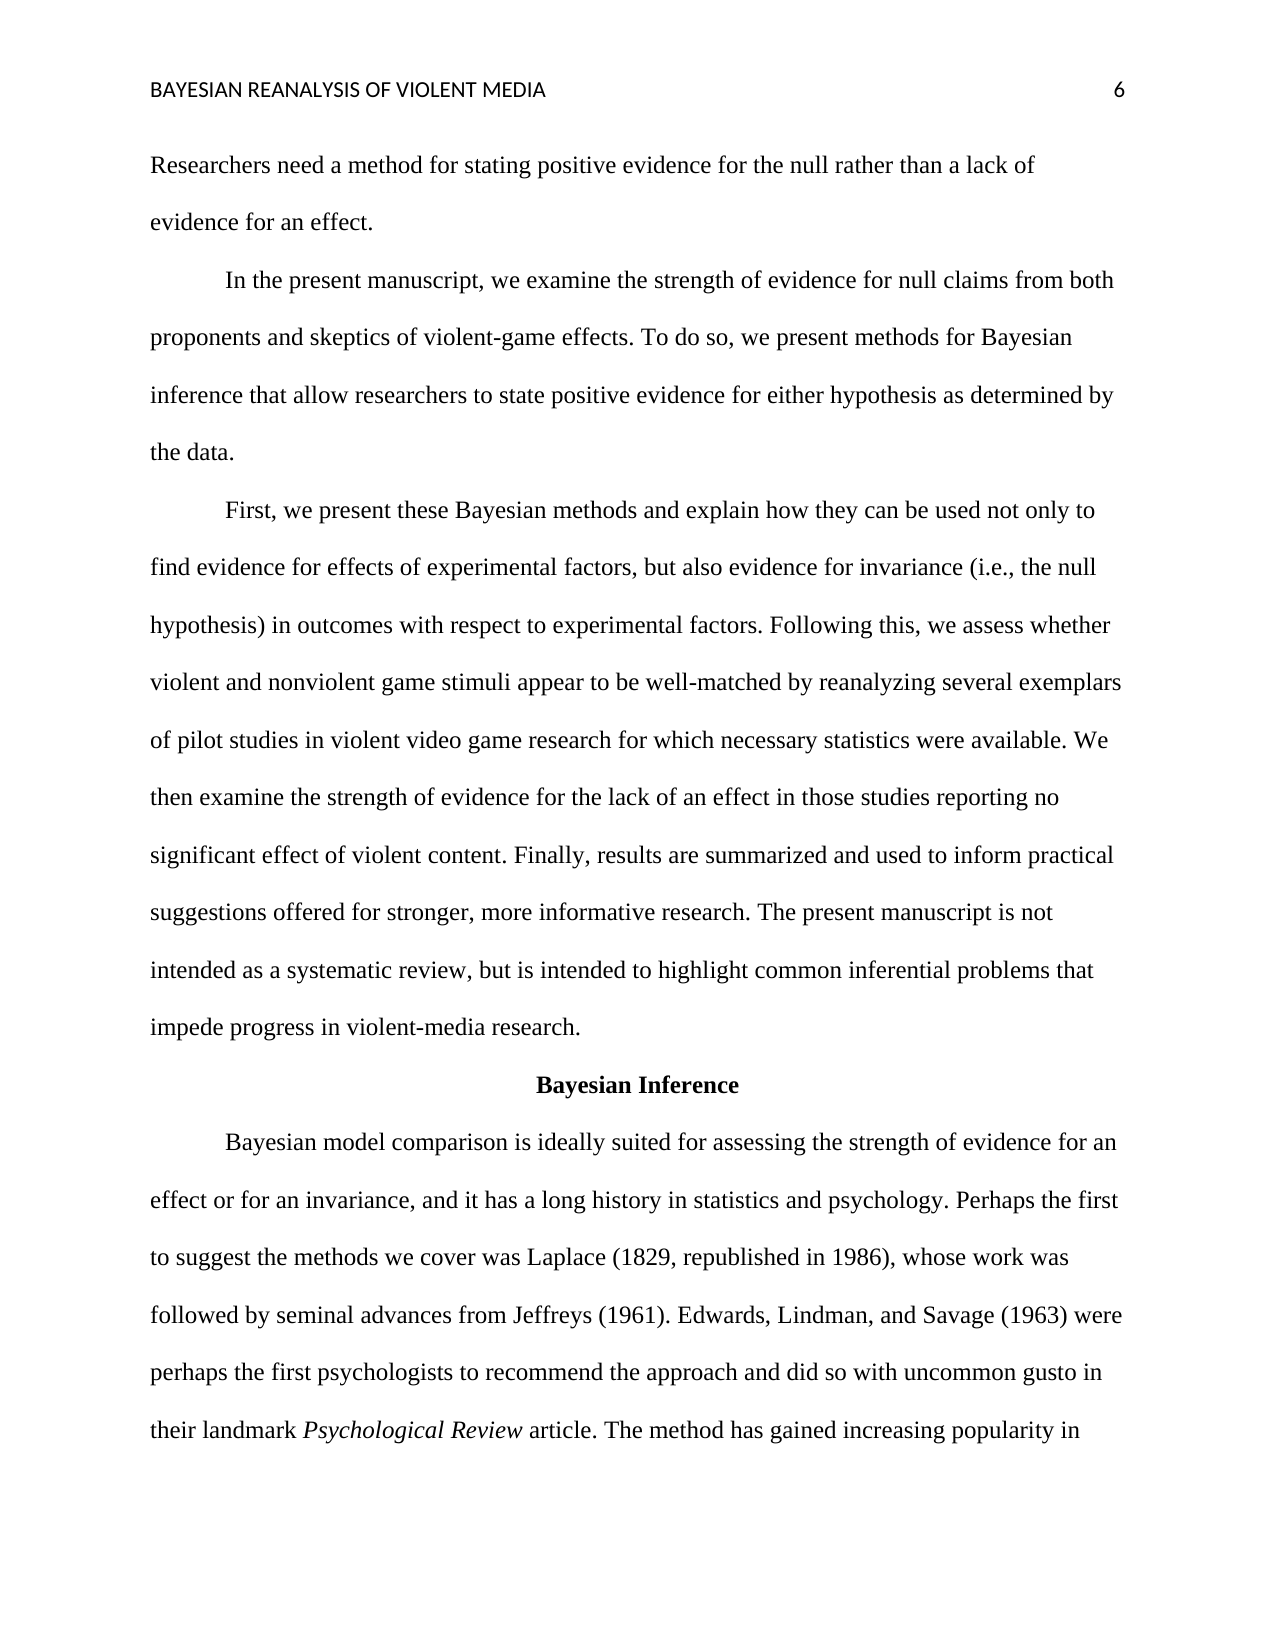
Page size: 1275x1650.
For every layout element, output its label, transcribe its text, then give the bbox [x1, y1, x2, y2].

text First, we present these Bayesian methods and explain how they can be used not only to find evidence for effects of experimental factors, but also evidence for invariance (i.e., the null hypothesis) in outcomes with respect to experimental factors. Following this, we assess whether violent and nonviolent game stimuli appear to be well-matched by reanalyzing several exemplars of pilot studies in violent video game research for which necessary statistics were available. We then examine the strength of evidence for the lack of an effect in those studies reporting no significant effect of violent content. Finally, results are summarized and used to inform practical suggestions offered for stronger, more informative research. The present manuscript is not intended as a systematic review, but is intended to highlight common inferential problems that impede progress in violent-media research. [150, 495, 1125, 1041]
text Bayesian Inference [150, 1070, 1125, 1099]
text In the present manuscript, we examine the strength of evidence for null claims from both proponents and skeptics of violent-game effects. To do so, we present methods for Bayesian inference that allow researchers to state positive evidence for either hypothesis as determined by the data. [150, 265, 1125, 466]
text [150, 1127, 1125, 1444]
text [150, 150, 1125, 236]
